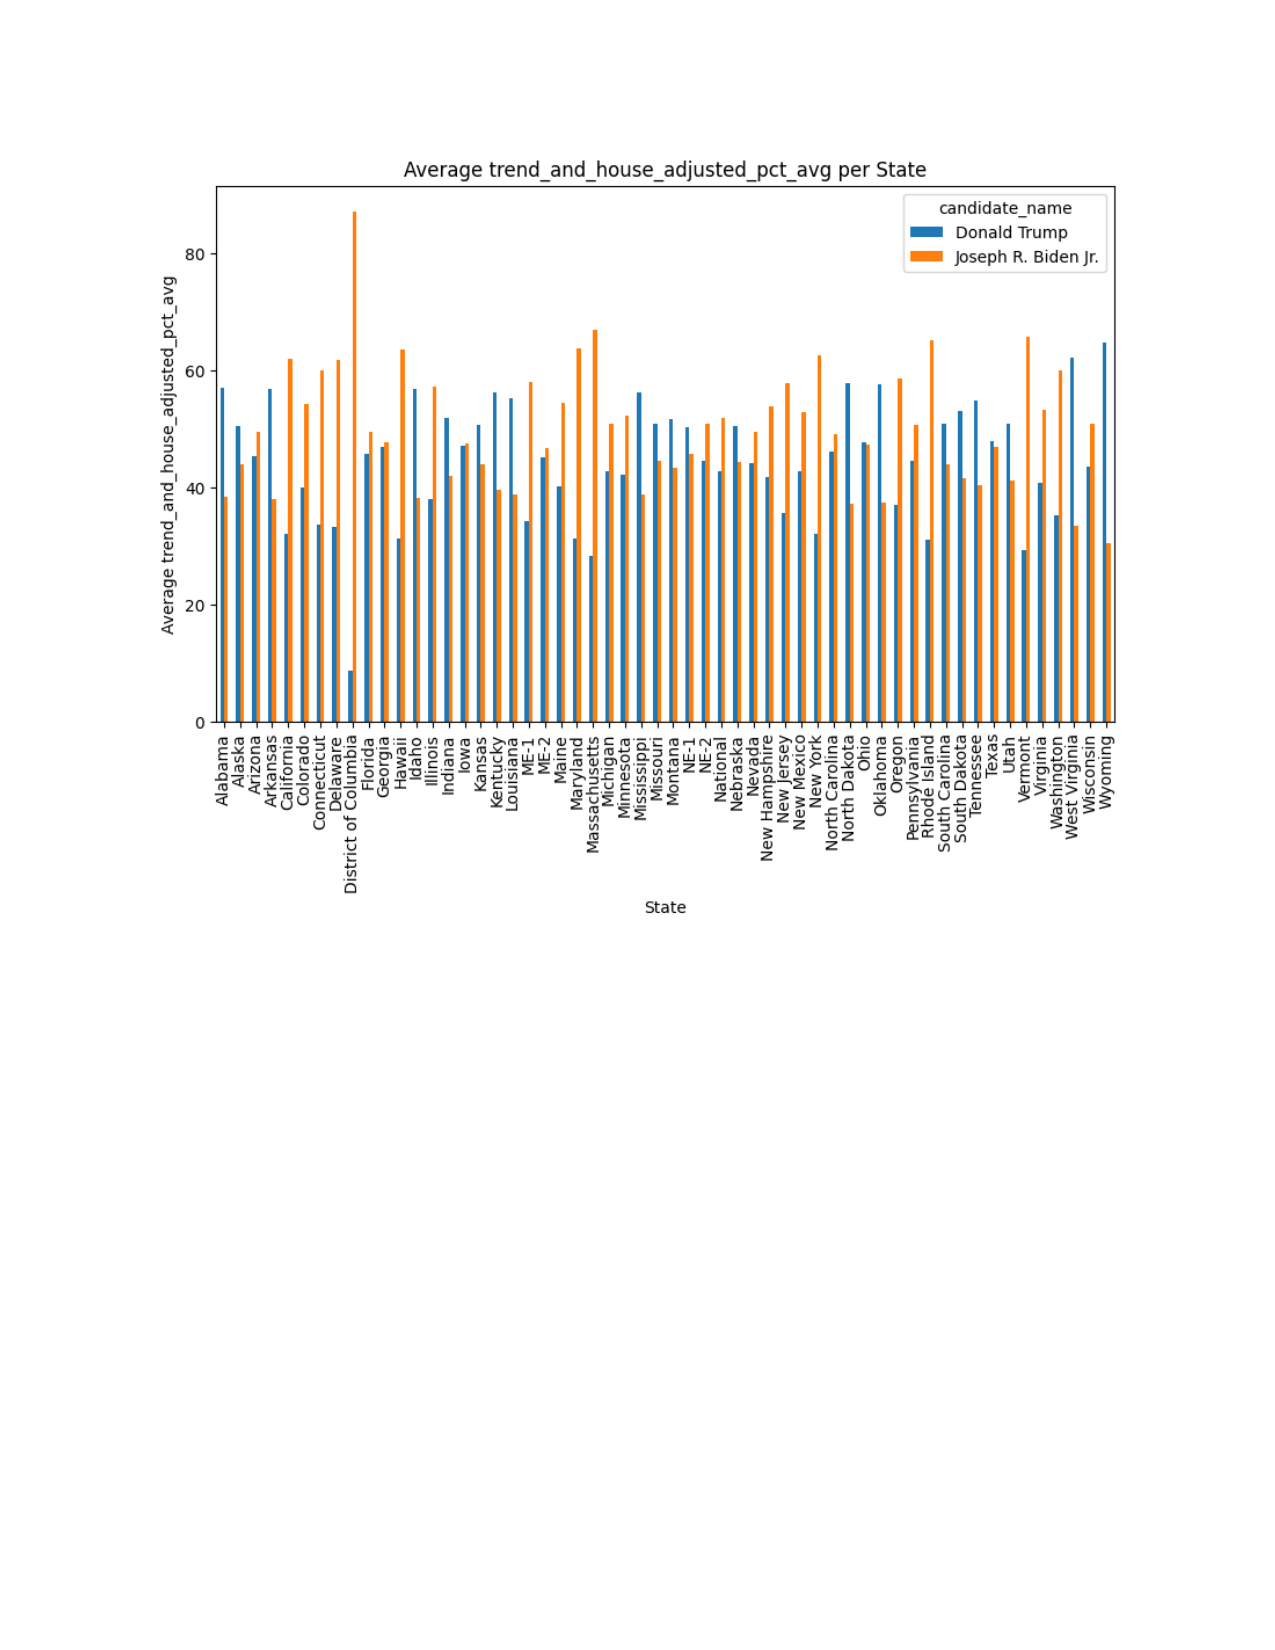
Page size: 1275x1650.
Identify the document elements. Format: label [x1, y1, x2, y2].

picture [150, 150, 1125, 927]
